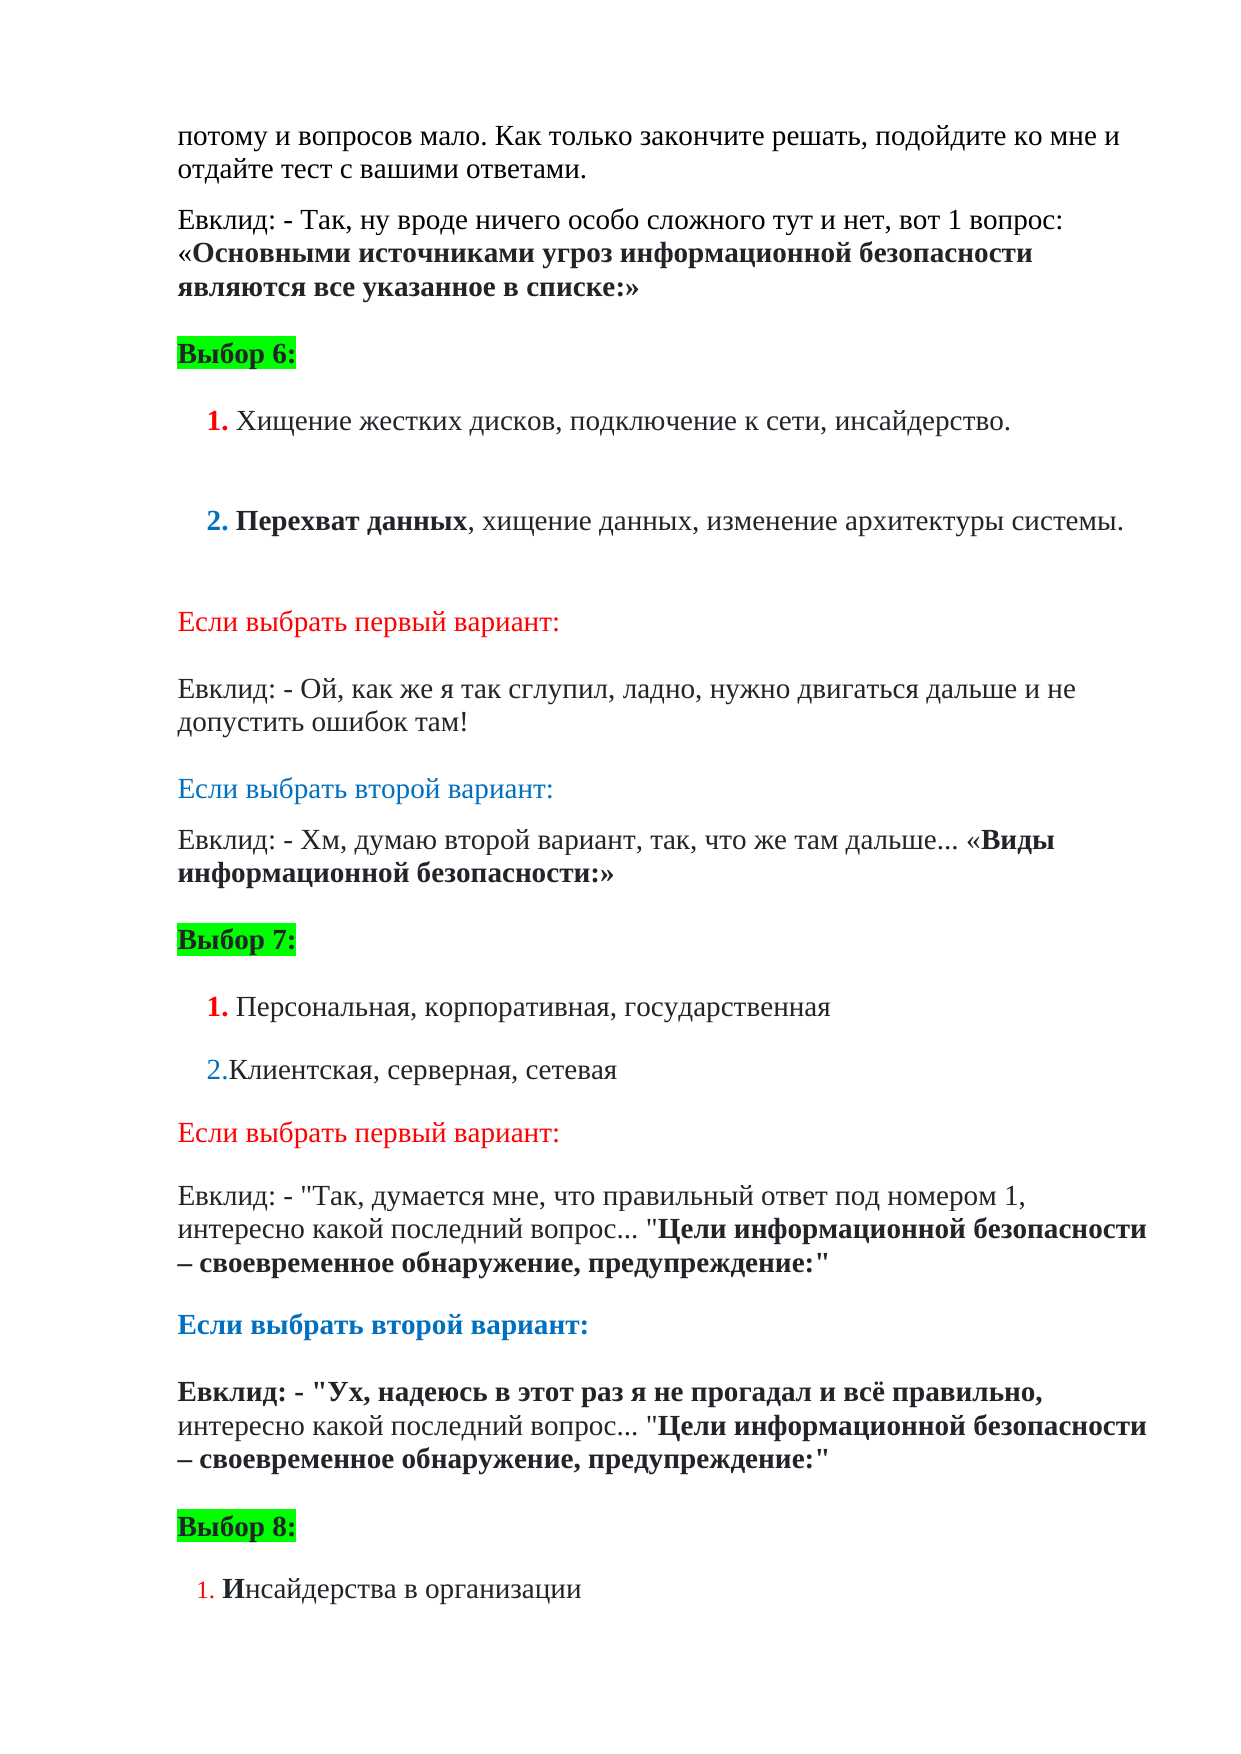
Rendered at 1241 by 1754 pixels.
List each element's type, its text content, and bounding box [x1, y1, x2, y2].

text Евклид: - Хм, думаю второй вариант, так, что же там дальше... «Виды информационной безопасности:» Выбор 7: 1. Персональная, корпоративная, государственная [177, 822, 1152, 1023]
text Евклид: - Так, ну вроде ничего особо сложного тут и нет, вот 1 вопрос: «Основными источниками угроз информационной безопасности являются все указанное в списке:» Выбор 6: 1. Хищение жестких дисков, подключение к сети, инсайдерство. [177, 202, 1152, 437]
text 2. Перехват данных, хищение данных, изменение архитектуры системы. [177, 503, 1152, 537]
text Если выбрать первый вариант: Евклид: - Ой, как же я так сглупил, ладно, нужно двигаться дальше и не допустить ошибок там! Если выбрать второй вариант: [177, 604, 1152, 805]
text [177, 118, 1152, 185]
text 1. Инсайдерства в организации [245, 1571, 1152, 1605]
text Евклид: - "Так, думается мне, что правильный ответ под номером 1, интересно какой последний вопрос... "Цели информационной безопасности – своевременное обнаружение, предупреждение:" [831, 1178, 1152, 1278]
text Если выбрать второй вариант: Евклид: - "Ух, надеюсь в этот раз я не прогадал и всё правильно, интересно какой последний вопрос... "Цели информационной безопасности – своевременное обнаружение, предупреждение:" Выбор 8: [177, 1307, 1152, 1542]
text 2.Клиентская, серверная, сетевая [177, 1052, 1152, 1086]
text Если выбрать первый вариант: [177, 1115, 1152, 1148]
